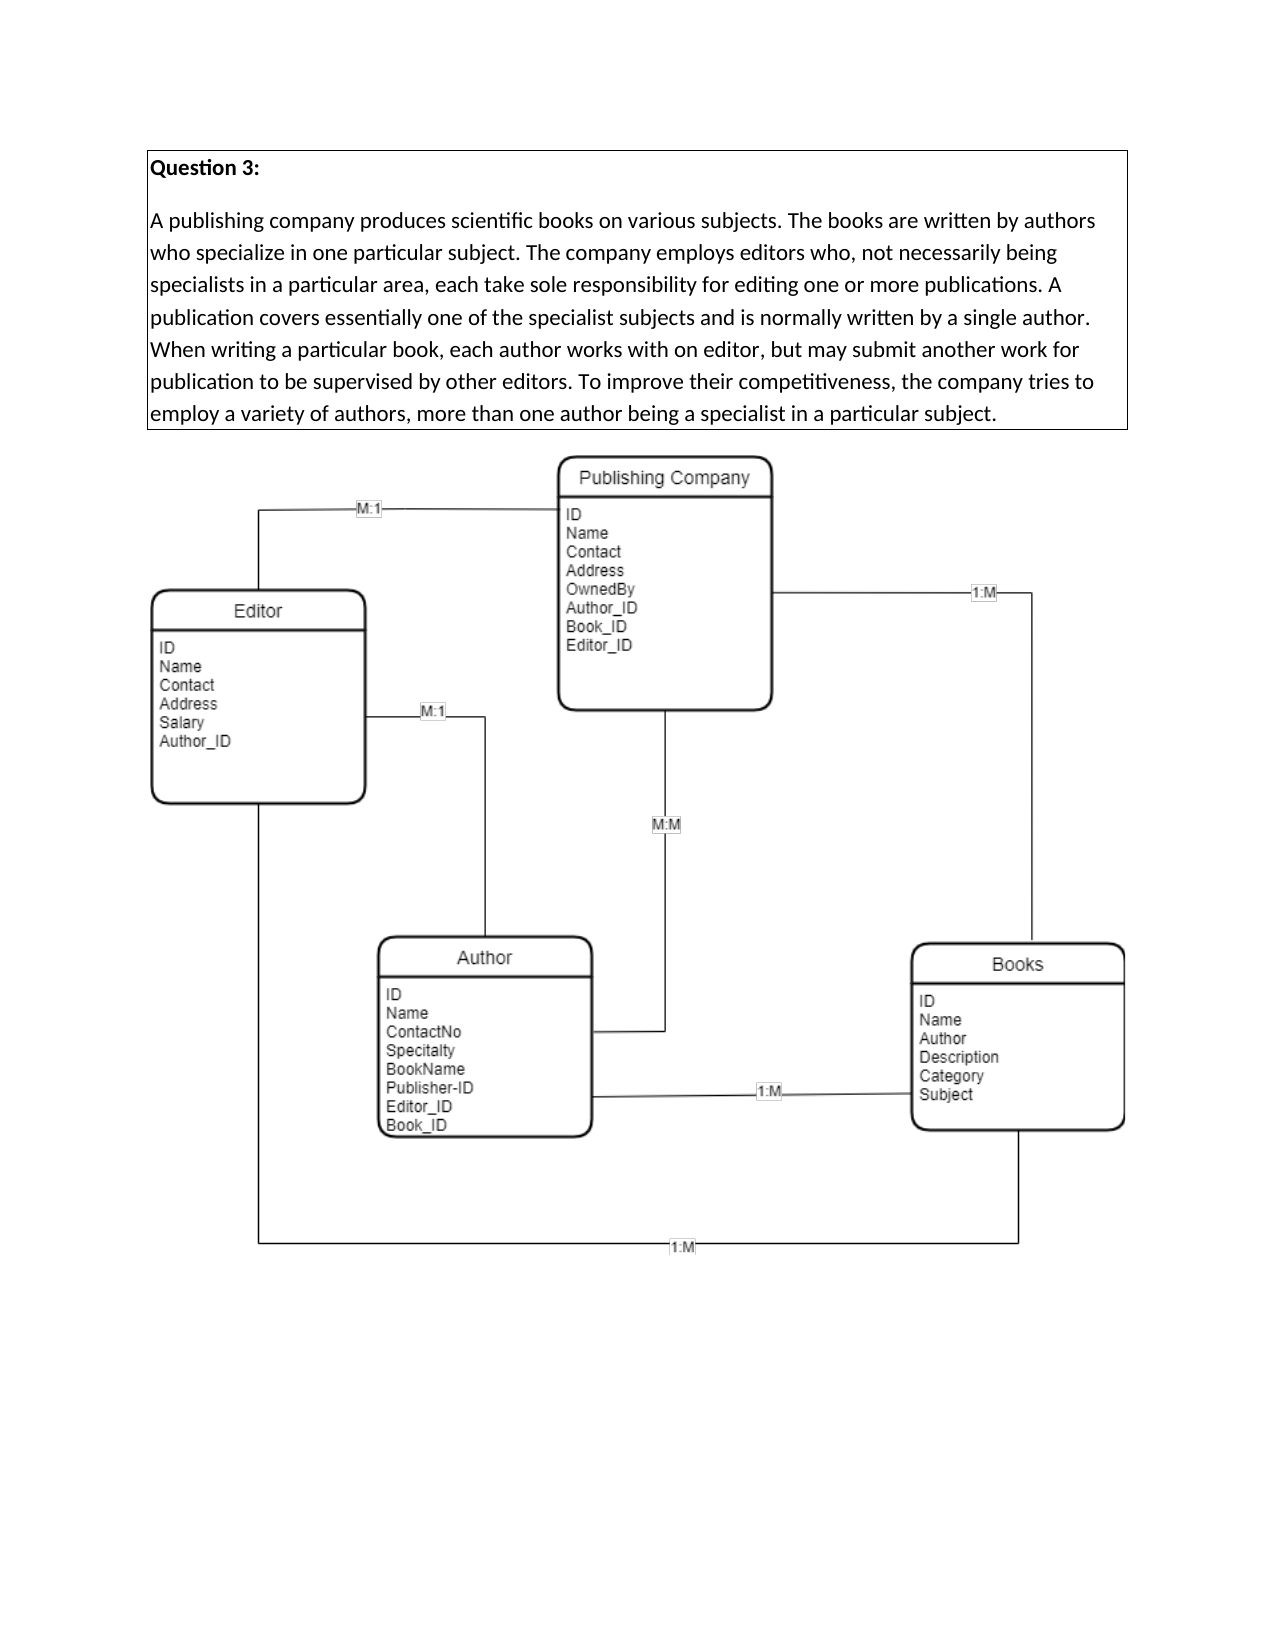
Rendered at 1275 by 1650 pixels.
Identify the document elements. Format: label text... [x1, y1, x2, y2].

picture [150, 455, 1125, 1255]
text Question 3: [148, 151, 1127, 181]
text A publishing company produces scientific books on various subjects. The books are written by authors who specialize in one particular subject. The company employs editors who, not necessarily being specialists in a particular area, each take sole responsibility for editing one or more publications. A publication covers essentially one of the specialist subjects and is normally written by a single author. When writing a particular book, each author works with on editor, but may submit another work for publication to be supervised by other editors. To improve their competitiveness, the company tries to employ a variety of authors, more than one author being a specialist in a particular subject. [148, 203, 1127, 429]
